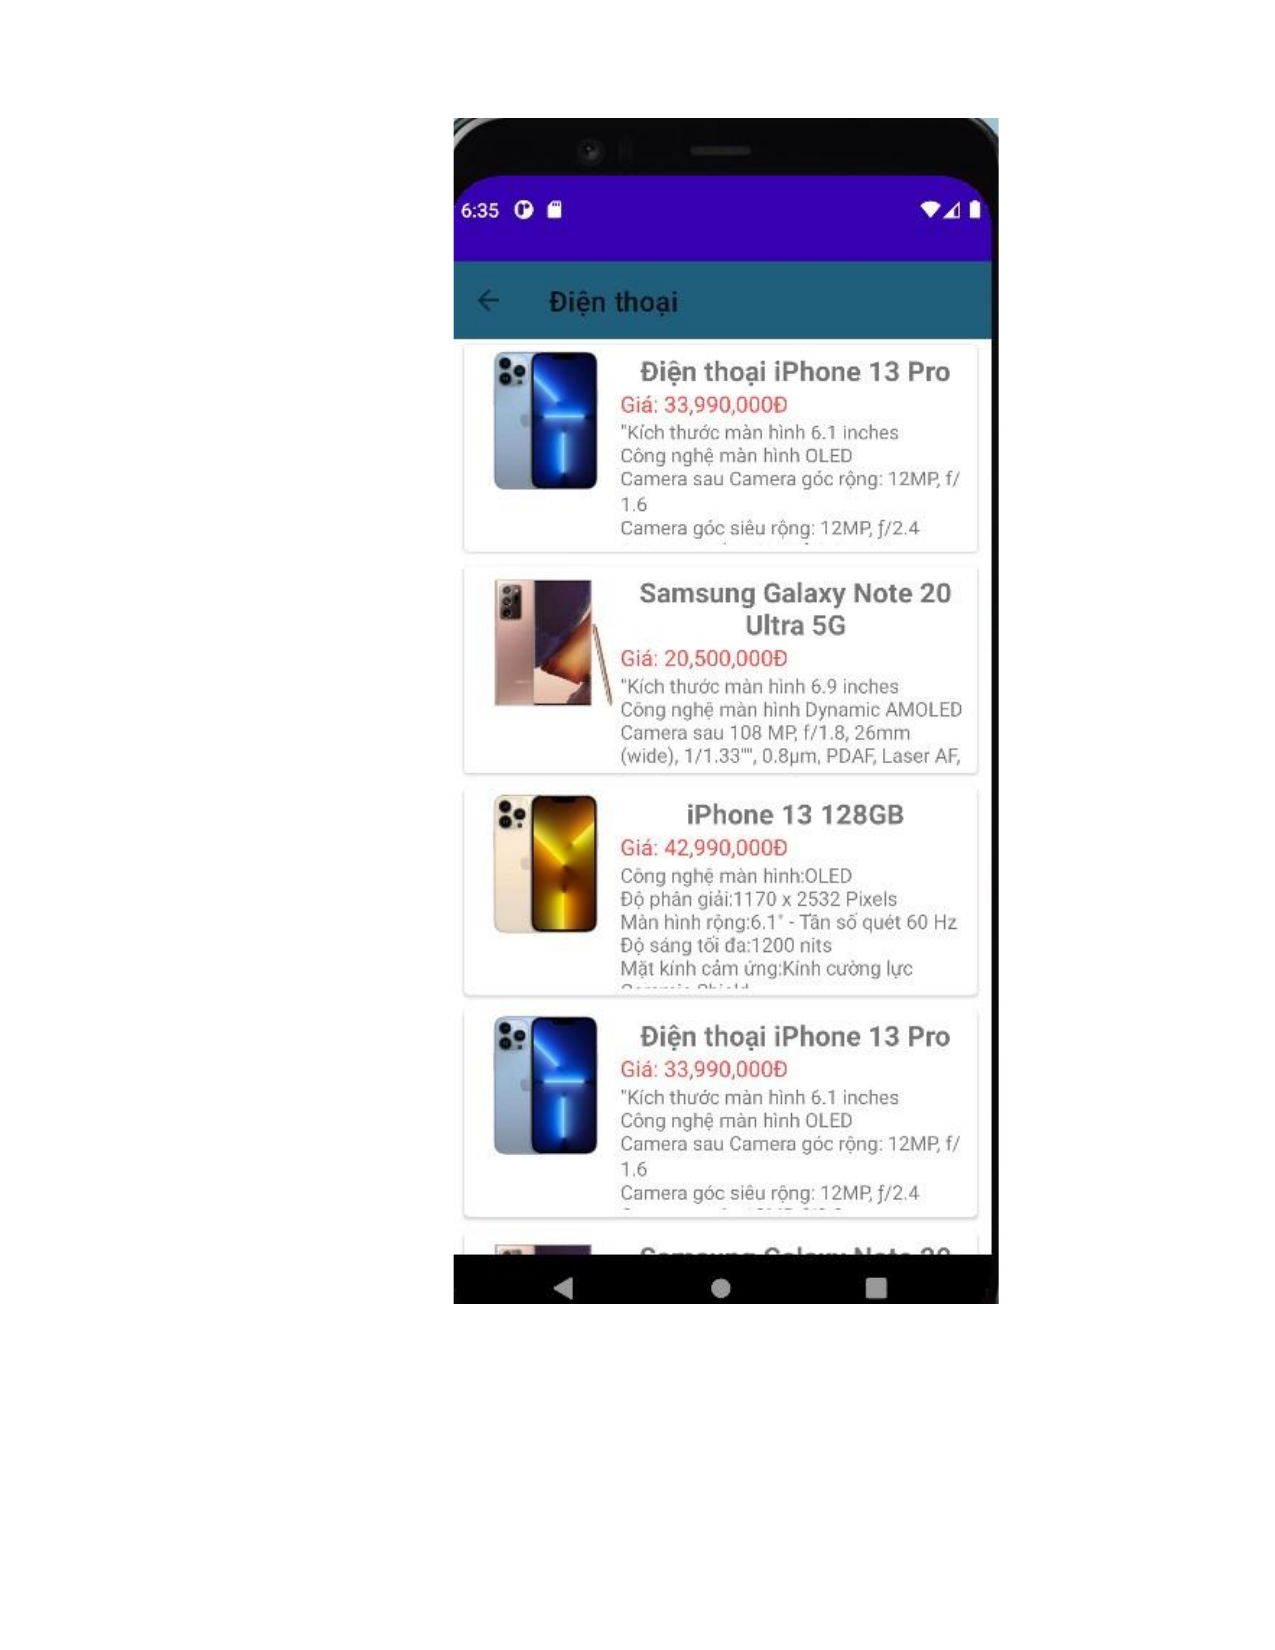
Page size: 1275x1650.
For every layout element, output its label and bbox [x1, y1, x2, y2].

picture [453, 118, 999, 1304]
